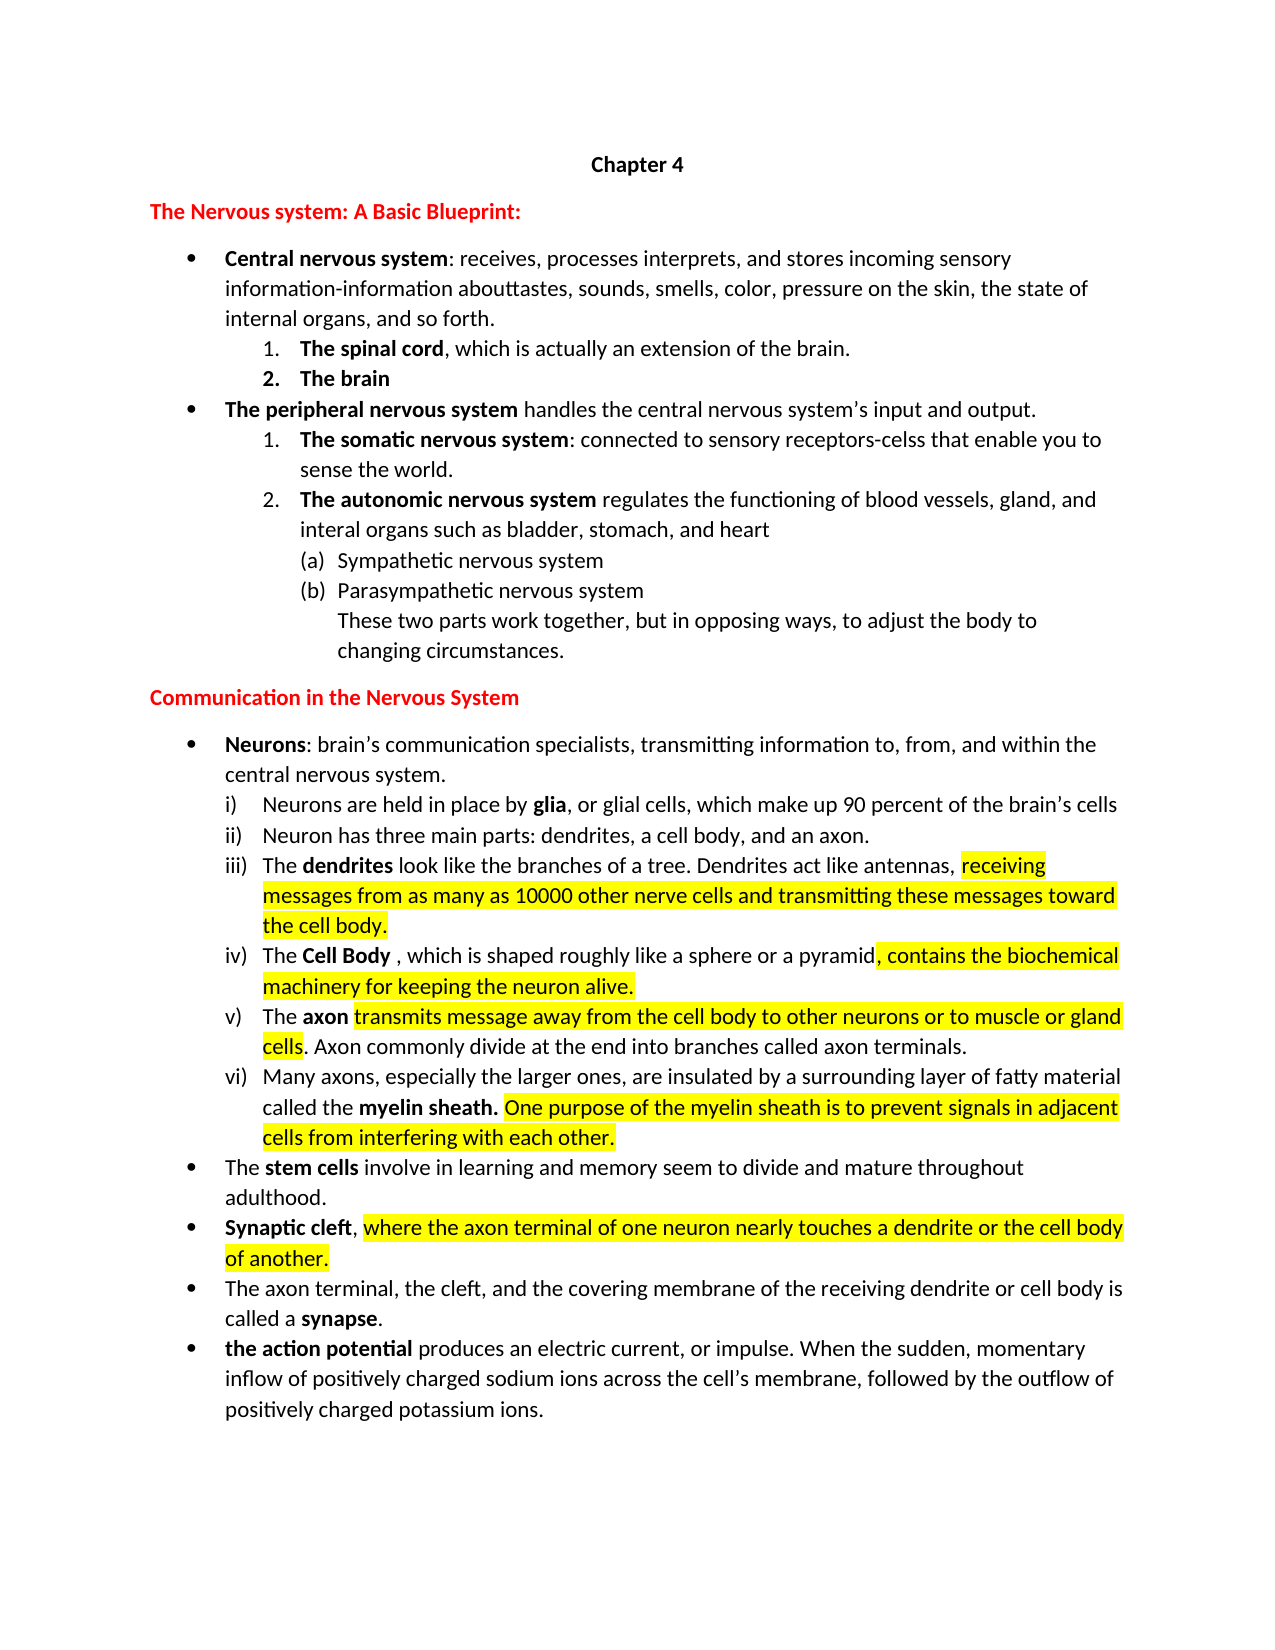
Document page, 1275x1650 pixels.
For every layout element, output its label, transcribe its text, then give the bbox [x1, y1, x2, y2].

list The brain [262, 364, 1125, 393]
text Communication in the Nervous System [150, 683, 1125, 711]
list The axon transmits message away from the cell body to other neurons or to muscle or gland cells. Axon commonly divide at the end into branches called axon terminals. [225, 1002, 1125, 1060]
list Central nervous system: receives, processes interprets, and stores incoming sensory information-information abouttastes, sounds, smells, color, pressure on the skin, the state of internal organs, and so forth. [187, 244, 1125, 332]
list The autonomic nervous system regulates the functioning of blood vessels, gland, and interal organs such as bladder, stomach, and heart [262, 485, 1125, 544]
list the action potential produces an electric current, or impulse. When the sudden, momentary inflow of positively charged sodium ions across the cell’s membrane, followed by the outflow of positively charged potassium ions. [187, 1334, 1125, 1423]
text The Nervous system: A Basic Blueprint: [150, 197, 1125, 225]
list Neuron has three main parts: dendrites, a cell body, and an axon. [225, 821, 1125, 849]
list The dendrites look like the branches of a tree. Dendrites act like antennas, receiving messages from as many as 10000 other nerve cells and transmitting these messages toward the cell body. [225, 851, 1125, 939]
list The axon terminal, the cleft, and the covering membrane of the receiving dendrite or cell body is called a synapse. [187, 1274, 1125, 1332]
list Parasympathetic nervous system [300, 576, 1125, 604]
text Chapter 4 [150, 150, 1125, 178]
list The somatic nervous system: connected to sensory receptors-celss that enable you to sense the world. [262, 425, 1125, 483]
list These two parts work together, but in opposing ways, to adjust the body to changing circumstances. [337, 606, 1125, 664]
list Neurons: brain’s communication specialists, transmitting information to, from, and within the central nervous system. [187, 730, 1125, 788]
list The stem cells involve in learning and memory seem to divide and mature throughout adulthood. [187, 1153, 1125, 1211]
list Neurons are held in place by glia, or glial cells, which make up 90 percent of the brain’s cells [225, 791, 1125, 819]
list Many axons, especially the larger ones, are insulated by a surrounding layer of fatty material called the myelin sheath. One purpose of the myelin sheath is to prevent signals in adjacent cells from interfering with each other. [225, 1062, 1125, 1151]
list The spinal cord, which is actually an extension of the brain. [262, 334, 1125, 362]
list Synaptic cleft, where the axon terminal of one neuron nearly touches a dendrite or the cell body of another. [187, 1213, 1125, 1272]
list The Cell Body , which is shaped roughly like a sphere or a pyramid, contains the biochemical machinery for keeping the neuron alive. [225, 942, 1125, 1000]
list The peripheral nervous system handles the central nervous system’s input and output. [187, 395, 1125, 423]
list Sympathetic nervous system [300, 546, 1125, 574]
